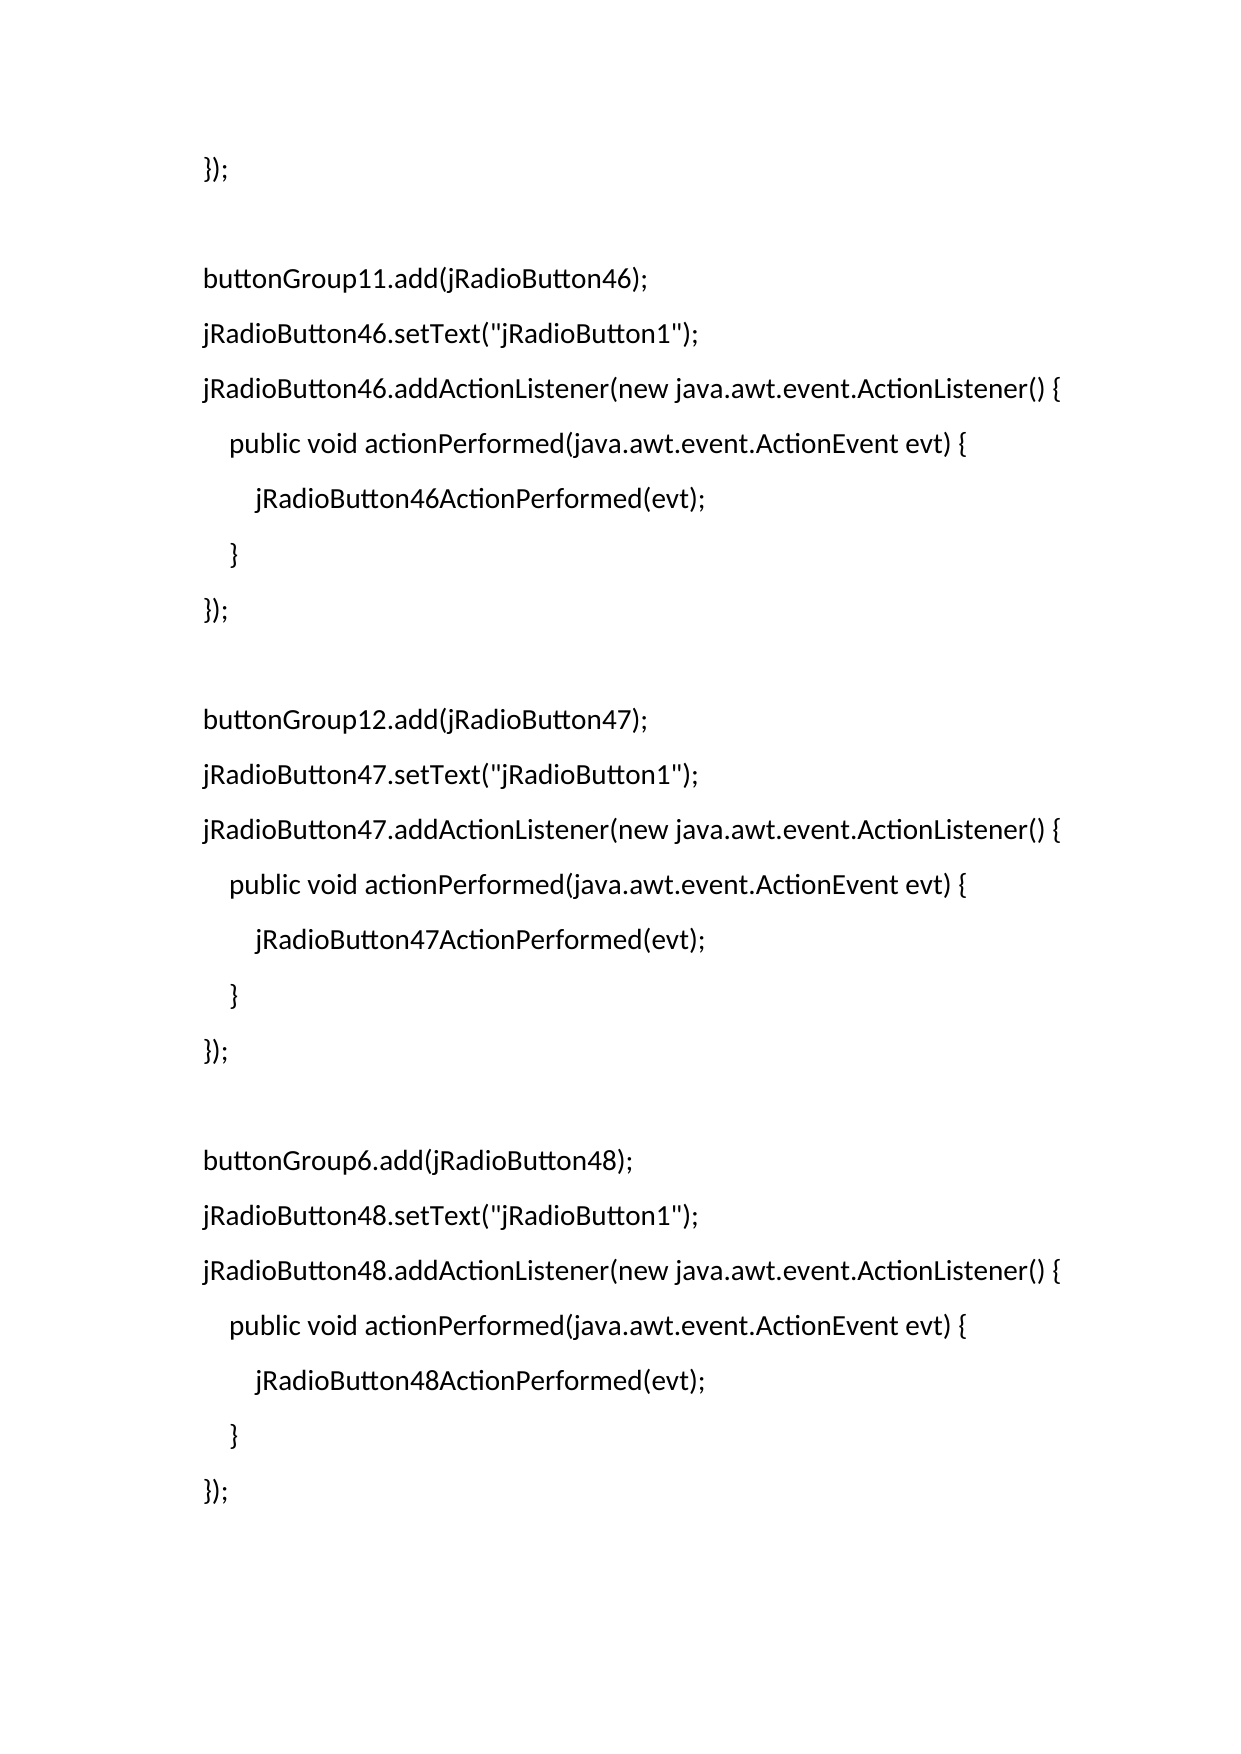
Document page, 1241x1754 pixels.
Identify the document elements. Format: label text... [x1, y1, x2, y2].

text jRadioButton47.setText("jRadioButton1"); [150, 756, 1090, 792]
text buttonGroup12.add(jRadioButton47); [150, 701, 1090, 737]
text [150, 1307, 1090, 1343]
text }); [150, 591, 1090, 626]
text } [150, 977, 1090, 1012]
text jRadioButton48.addActionListener(new java.awt.event.ActionListener() { [150, 1252, 1090, 1288]
text jRadioButton46.addActionListener(new java.awt.event.ActionListener() { [150, 370, 1090, 406]
text jRadioButton46ActionPerformed(evt); [150, 481, 1090, 516]
text }); [150, 150, 1090, 186]
text }); [150, 1472, 1090, 1508]
text } [150, 1417, 1090, 1453]
text jRadioButton48.setText("jRadioButton1"); [150, 1197, 1090, 1233]
text buttonGroup11.add(jRadioButton46); [150, 260, 1090, 296]
text }); [150, 1032, 1090, 1067]
text jRadioButton47.addActionListener(new java.awt.event.ActionListener() { [150, 811, 1090, 847]
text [150, 426, 1090, 461]
text jRadioButton48ActionPerformed(evt); [150, 1362, 1090, 1398]
text buttonGroup6.add(jRadioButton48); [150, 1142, 1090, 1177]
text jRadioButton47ActionPerformed(evt); [150, 921, 1090, 957]
text } [150, 536, 1090, 571]
text public void actionPerformed(java.awt.event.ActionEvent evt) { [150, 866, 1090, 902]
text jRadioButton46.setText("jRadioButton1"); [150, 315, 1090, 351]
